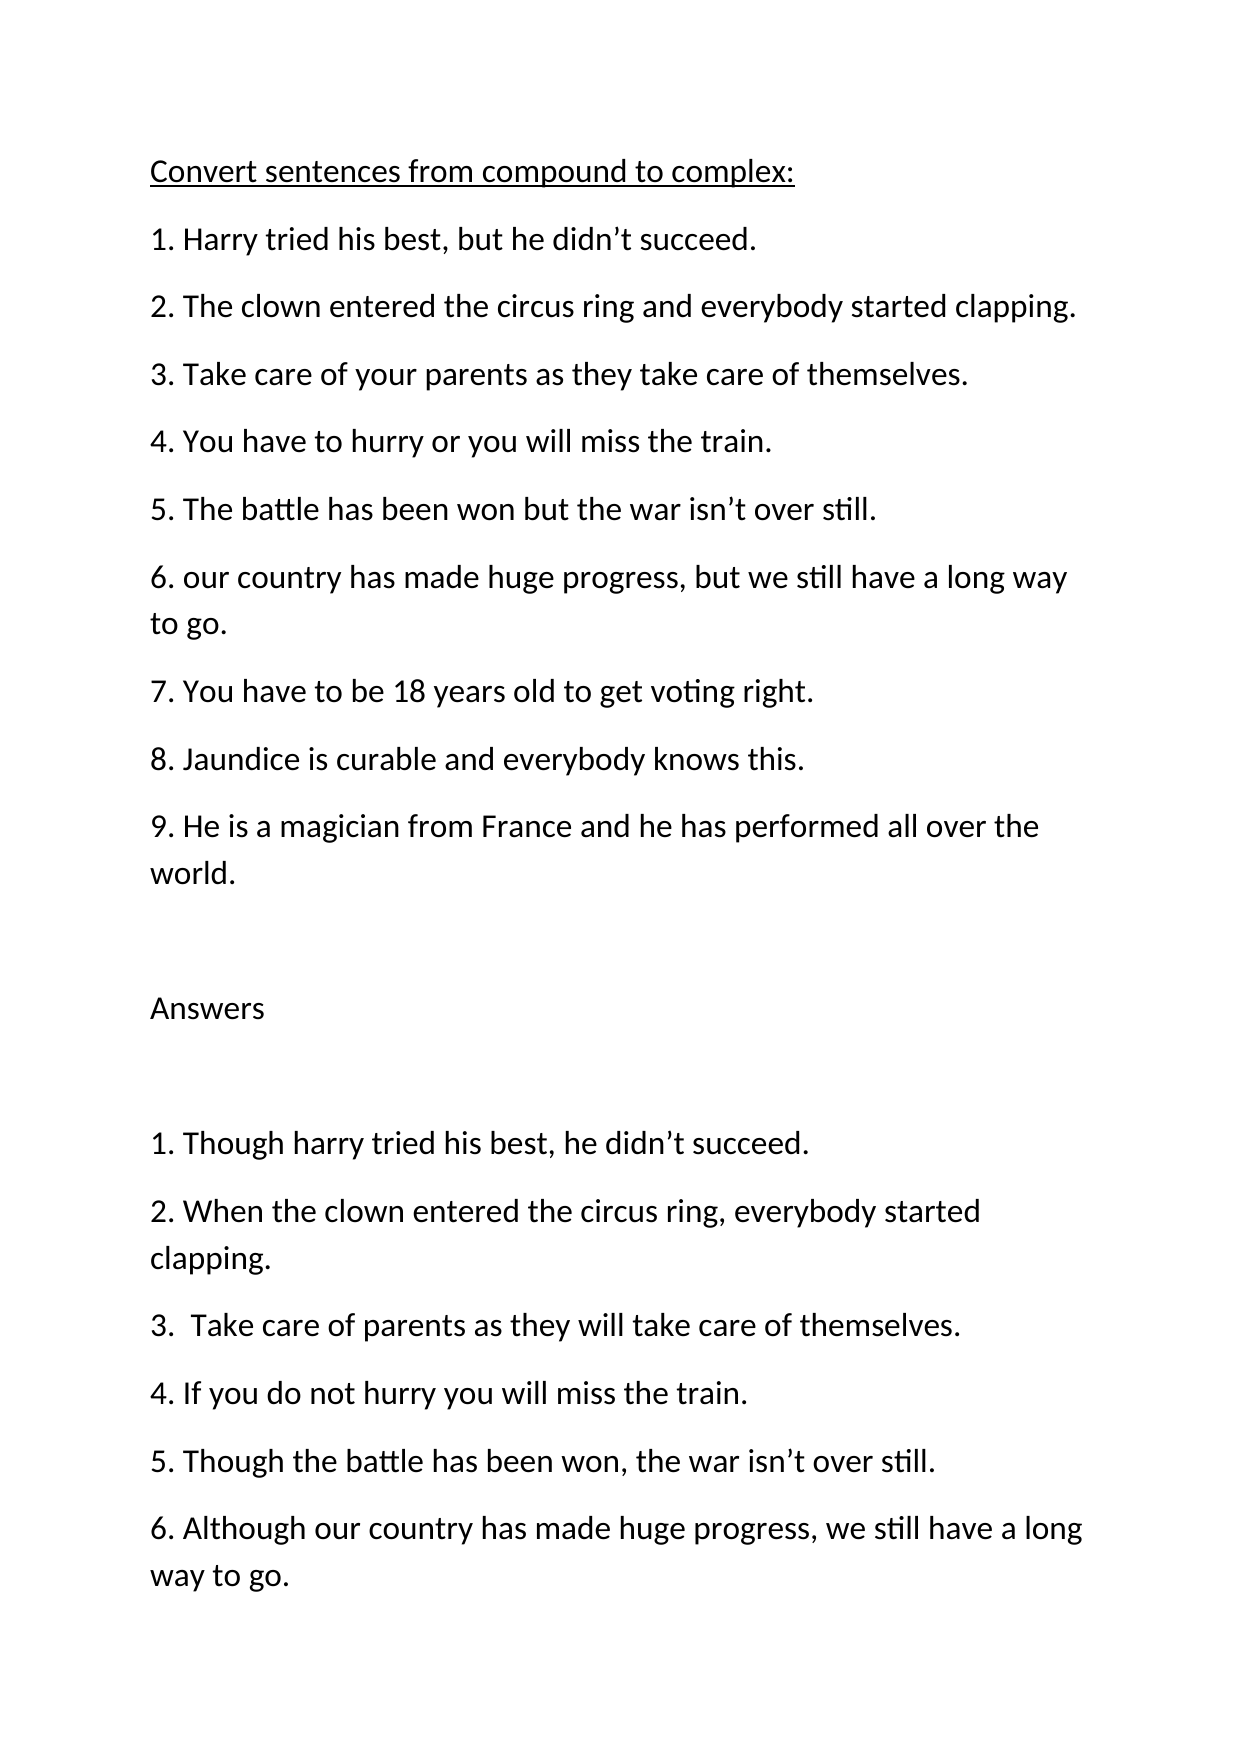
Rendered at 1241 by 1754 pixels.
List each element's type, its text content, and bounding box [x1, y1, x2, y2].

text 6. our country has made huge progress, but we still have a long way to go. [150, 556, 1090, 643]
text 3. Take care of your parents as they take care of themselves. [150, 353, 1090, 393]
text 7. You have to be 18 years old to get voting right. [150, 670, 1090, 711]
text 2. When the clown entered the circus ring, everybody started clapping. [150, 1190, 1090, 1277]
text 6. Although our country has made huge progress, we still have a long way to go. [150, 1507, 1090, 1595]
text 5. Though the battle has been won, the war isn’t over still. [150, 1439, 1090, 1480]
text 8. Jaundice is curable and everybody knows this. [150, 738, 1090, 778]
text 1. Harry tried his best, but he didn’t succeed. [150, 218, 1090, 258]
text Convert sentences from compound to complex: [150, 150, 1090, 191]
text 9. He is a magician from France and he has performed all over the world. [150, 805, 1090, 893]
text 4. If you do not hurry you will miss the train. [150, 1372, 1090, 1413]
text 2. The clown entered the circus ring and everybody started clapping. [150, 285, 1090, 326]
text 5. The battle has been won but the war isn’t over still. [150, 488, 1090, 529]
text 3. Take care of parents as they will take care of themselves. [150, 1304, 1090, 1345]
text Answers [150, 987, 1090, 1028]
text 1. Though harry tried his best, he didn’t succeed. [150, 1122, 1090, 1163]
text 4. You have to hurry or you will miss the train. [150, 420, 1090, 461]
